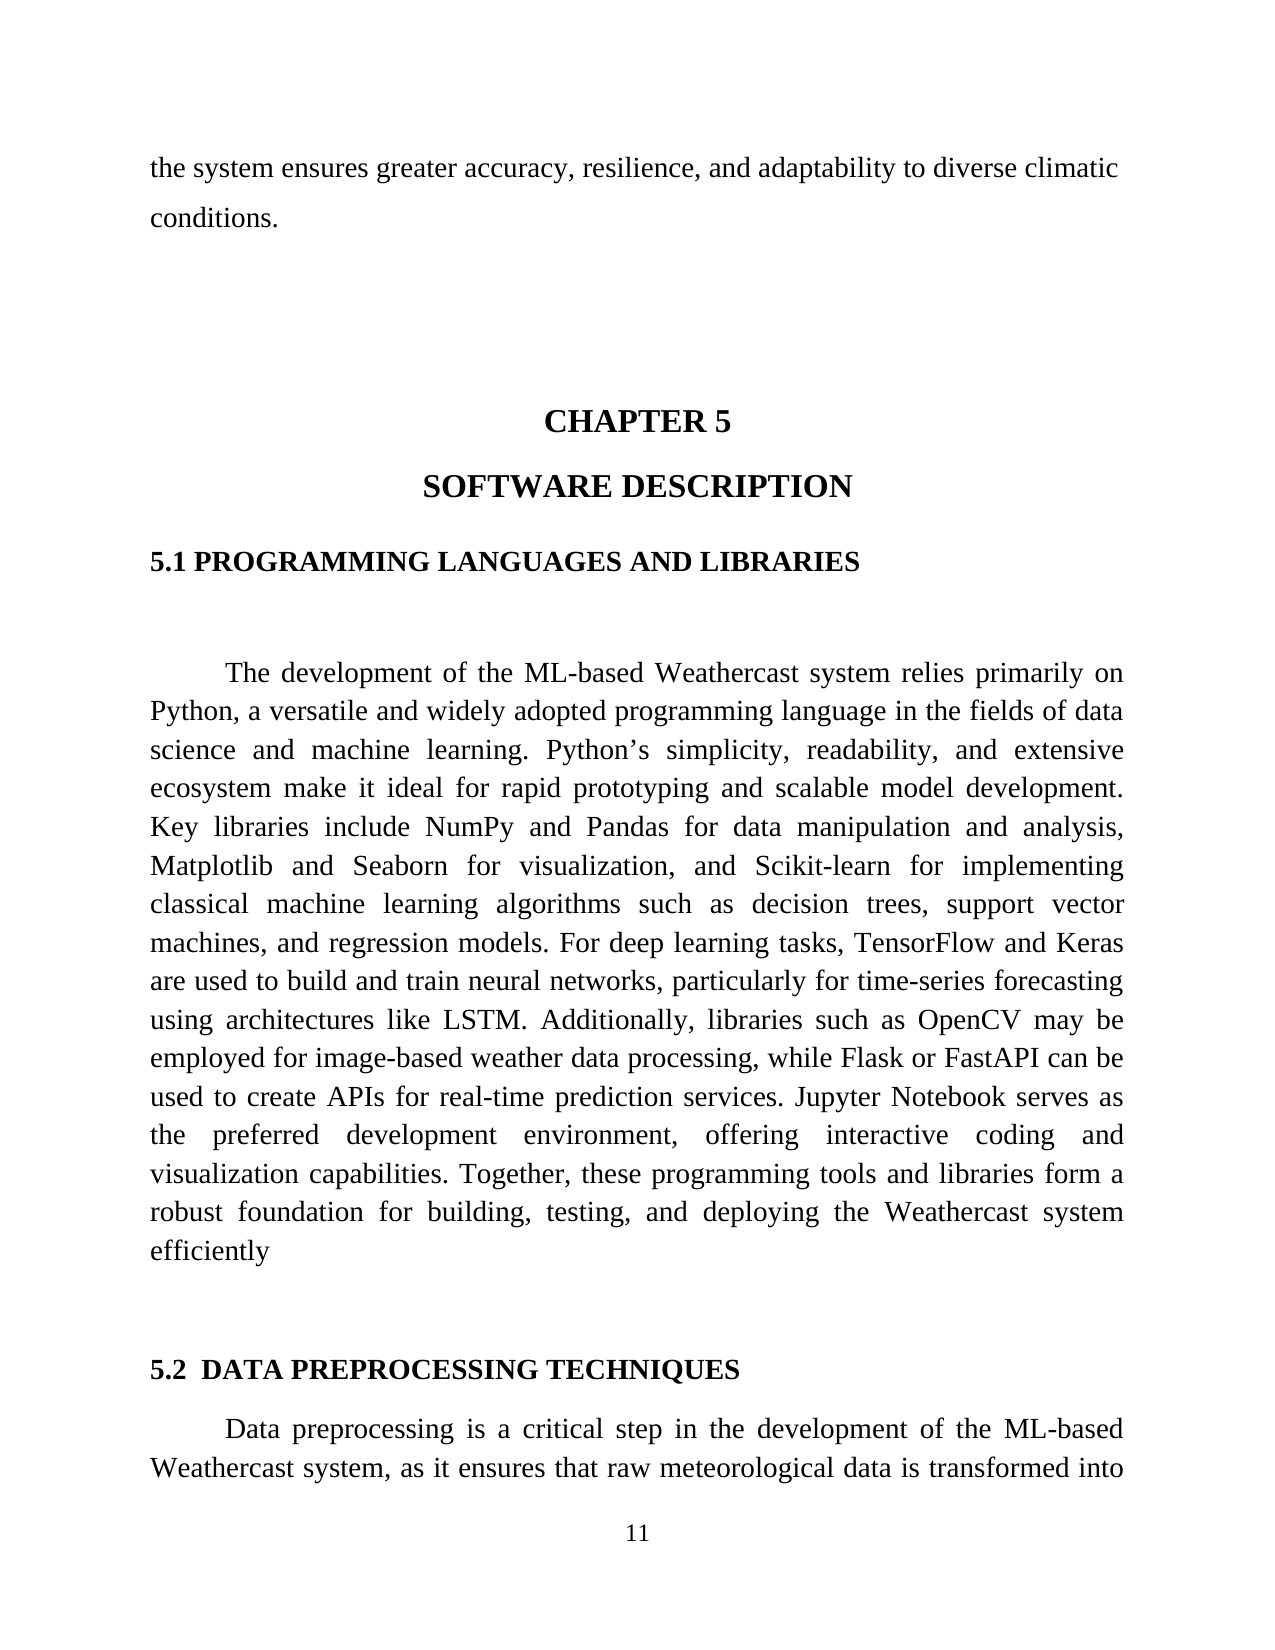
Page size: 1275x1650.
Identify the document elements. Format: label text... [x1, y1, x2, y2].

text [150, 1411, 1125, 1483]
text SOFTWARE DESCRIPTION [150, 466, 1125, 504]
text 5.1 PROGRAMMING LANGUAGES AND LIBRARIES [150, 544, 1125, 578]
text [150, 150, 1125, 234]
text CHAPTER 5 [150, 401, 1125, 439]
text The development of the ML-based Weathercast system relies primarily on Python, a versatile and widely adopted programming language in the fields of data science and machine learning. Python’s simplicity, readability, and extensive ecosystem make it ideal for rapid prototyping and scalable model development. Key libraries include NumPy and Pandas for data manipulation and analysis, Matplotlib and Seaborn for visualization, and Scikit-learn for implementing classical machine learning algorithms such as decision trees, support vector machines, and regression models. For deep learning tasks, TensorFlow and Keras are used to build and train neural networks, particularly for time-series forecasting using architectures like LSTM. Additionally, libraries such as OpenCV may be employed for image-based weather data processing, while Flask or FastAPI can be used to create APIs for real-time prediction services. Jupyter Notebook serves as the preferred development environment, offering interactive coding and visualization capabilities. Together, these programming tools and libraries form a robust foundation for building, testing, and deploying the Weathercast system efficiently [150, 655, 1125, 1267]
text 5.2 DATA PREPROCESSING TECHNIQUES [150, 1352, 1125, 1385]
